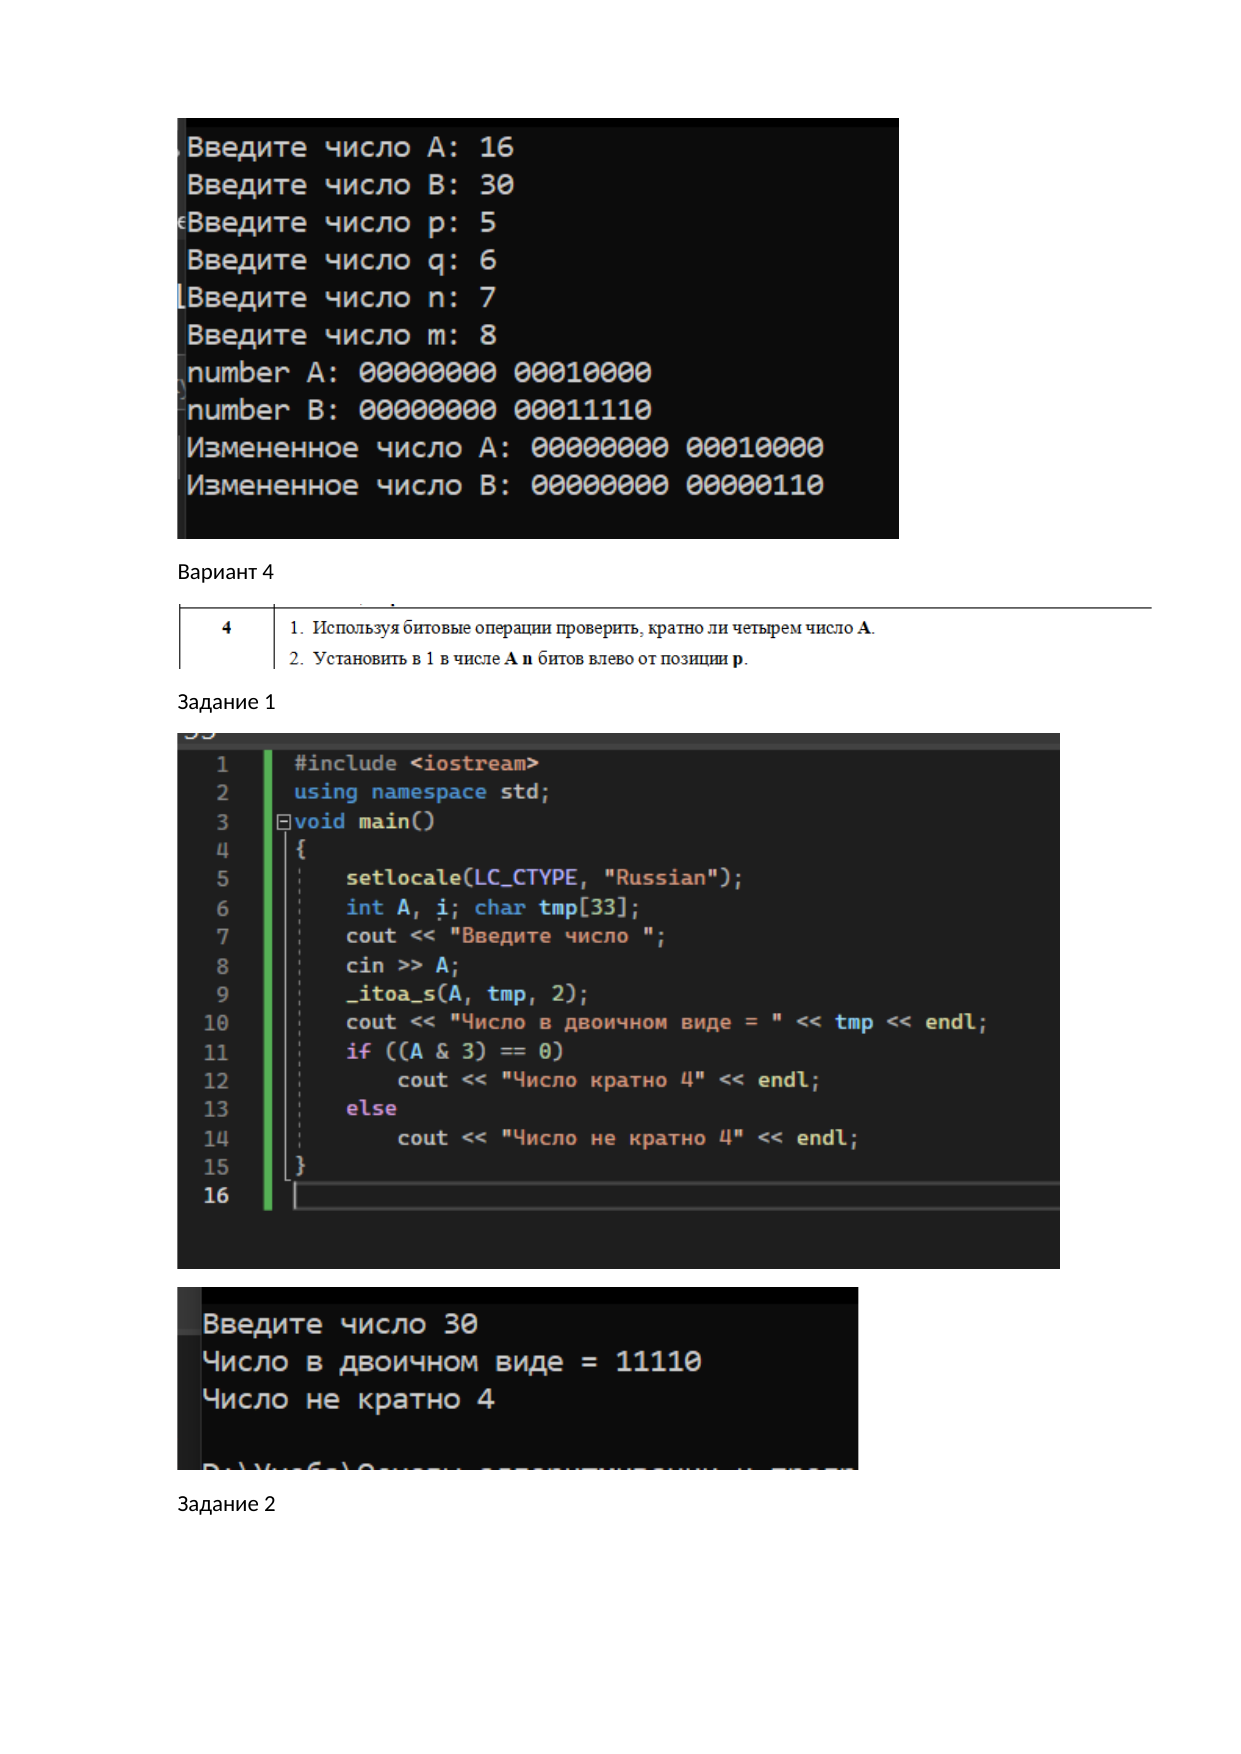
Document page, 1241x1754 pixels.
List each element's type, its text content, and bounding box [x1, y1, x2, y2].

picture [177, 733, 1060, 1269]
picture [177, 604, 1152, 669]
text Задание 2 [177, 1489, 1152, 1517]
picture [177, 1287, 859, 1470]
picture [177, 118, 899, 539]
text Вариант 4 [177, 557, 1152, 585]
text Задание 1 [177, 687, 1152, 715]
